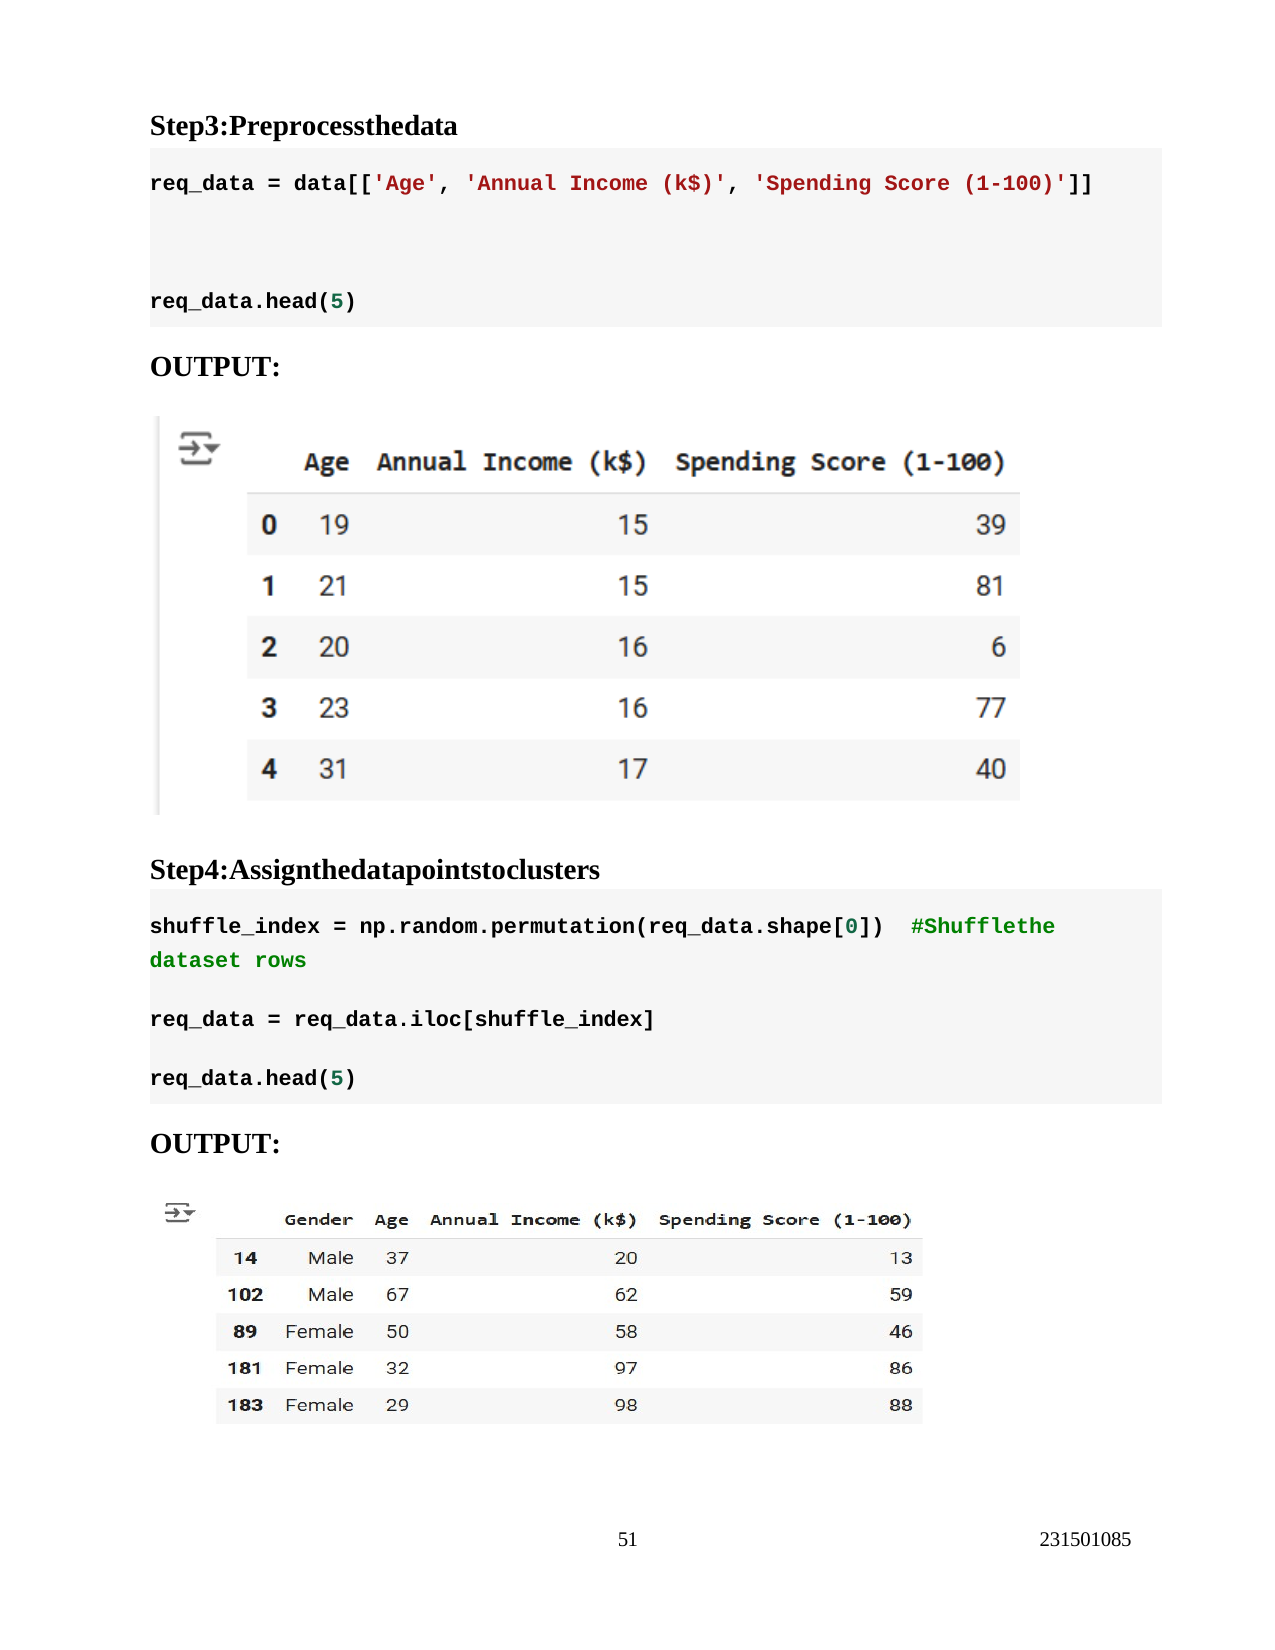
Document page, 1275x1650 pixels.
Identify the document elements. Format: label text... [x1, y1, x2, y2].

subtitle OUTPUT: [149, 908, 1208, 1160]
text Step4:Assignthedatapointstoclusters [149, 852, 1208, 885]
picture [152, 416, 1020, 815]
subtitle OUTPUT: [149, 164, 1208, 383]
picture [164, 1203, 923, 1424]
text Step3:Preprocessthedata [149, 108, 1208, 142]
